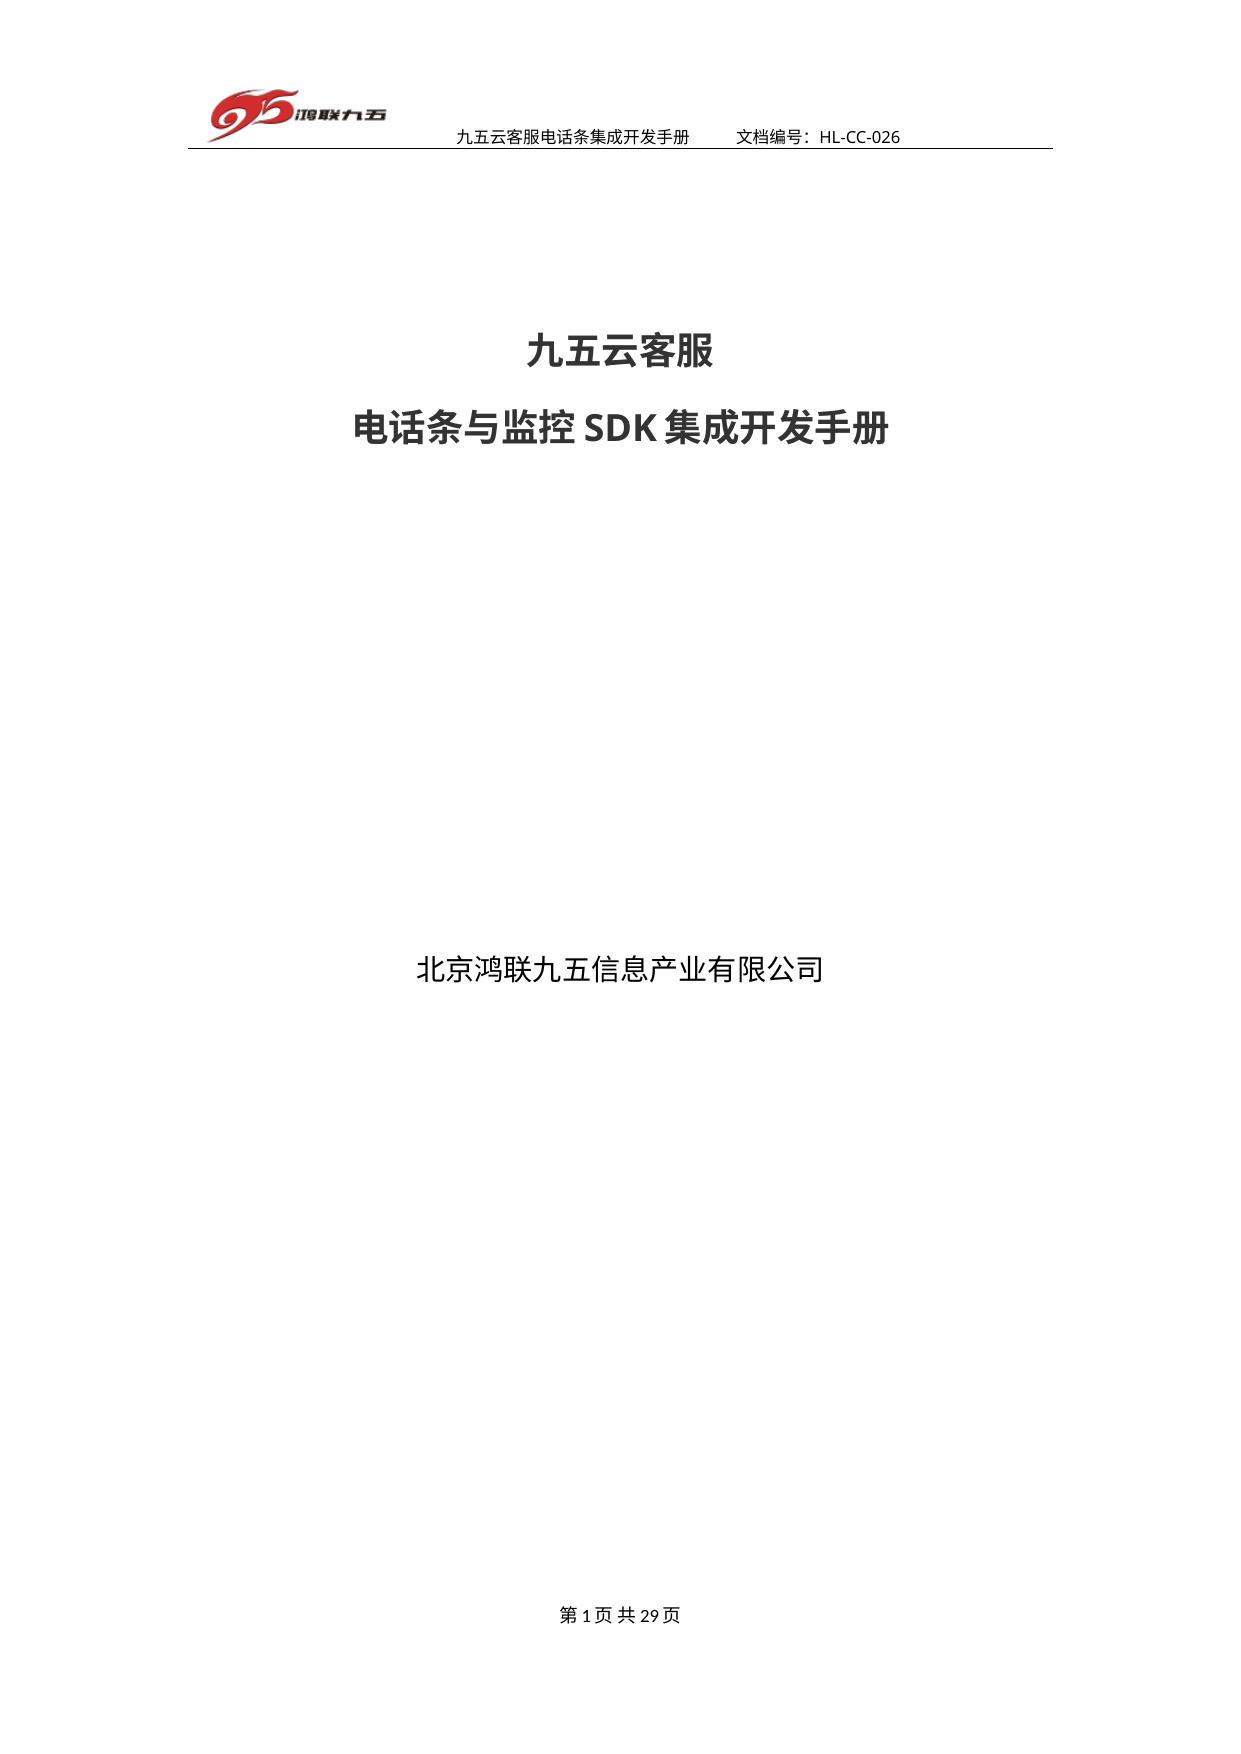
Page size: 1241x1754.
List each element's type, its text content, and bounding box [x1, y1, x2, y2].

picture [187, 88, 408, 144]
text 电话条与监控SDK集成开发手册 [187, 393, 1053, 458]
text 九五云客服 [187, 315, 1053, 380]
text 北京鸿联九五信息产业有限公司 [187, 935, 1053, 1000]
